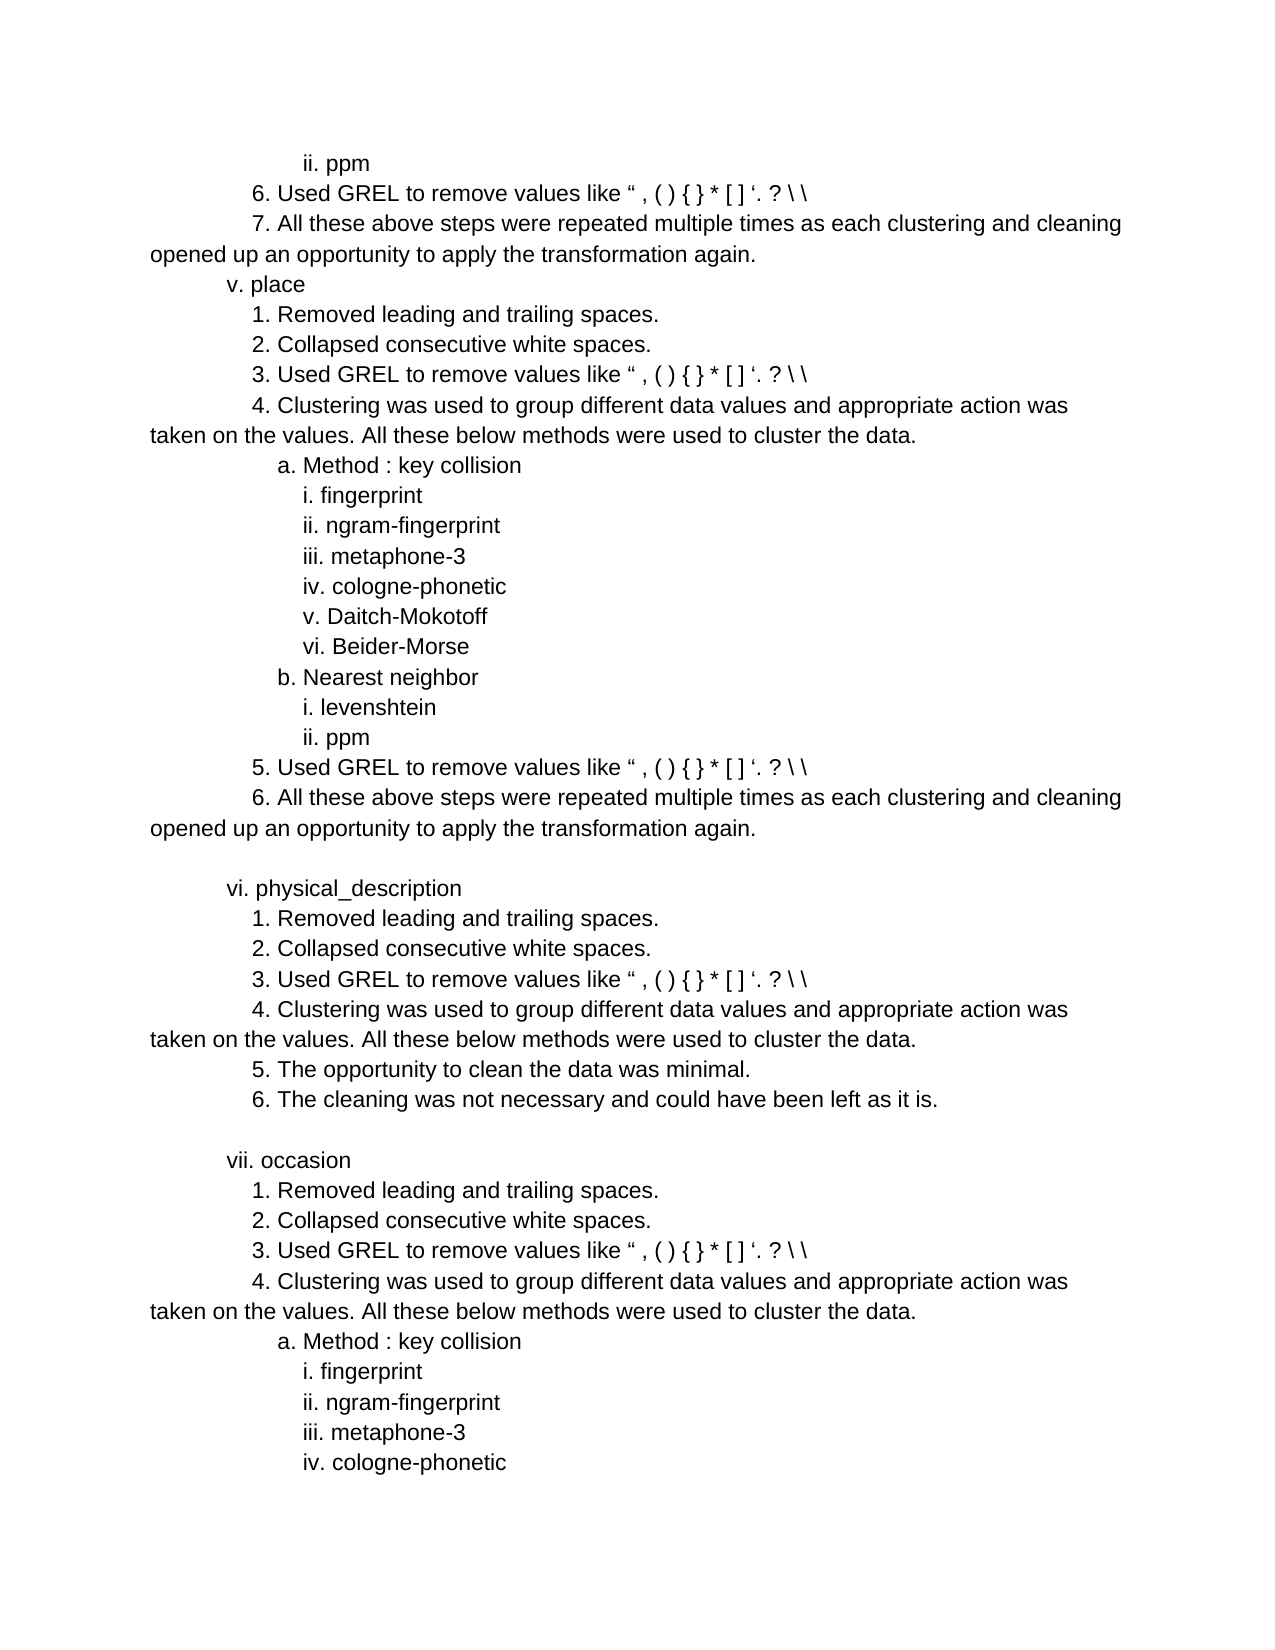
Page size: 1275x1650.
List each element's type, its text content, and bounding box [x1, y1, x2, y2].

text v. place [150, 271, 1125, 297]
text 6. All these above steps were repeated multiple times as each clustering and cleaning opened up an opportunity to apply the transformation again. [150, 784, 1125, 841]
text 5. The opportunity to clean the data was minimal. [150, 1056, 1125, 1083]
text 3. Used GREL to remove values like “ , ( ) { } * [ ] ‘. ? \ \ [150, 1237, 1125, 1264]
text 6. Used GREL to remove values like “ , ( ) { } * [ ] ‘. ? \ \ [150, 180, 1125, 207]
text 1. Removed leading and trailing spaces. [150, 301, 1125, 327]
text 3. Used GREL to remove values like “ , ( ) { } * [ ] ‘. ? \ \ [150, 361, 1125, 388]
text ii. ppm [150, 724, 1125, 750]
text 1. Removed leading and trailing spaces. [150, 1177, 1125, 1203]
text iii. metaphone-3 [150, 1419, 1125, 1445]
text 2. Collapsed consecutive white spaces. [150, 1207, 1125, 1234]
text 4. Clustering was used to group different data values and appropriate action was taken on the values. All these below methods were used to cluster the data. [150, 392, 1125, 448]
text iv. cologne-phonetic [150, 1449, 1125, 1475]
text vi. physical_description [150, 875, 1125, 901]
text 5. Used GREL to remove values like “ , ( ) { } * [ ] ‘. ? \ \ [150, 754, 1125, 781]
text v. Daitch-Mokotoff [150, 603, 1125, 629]
text i. fingerprint [150, 1358, 1125, 1385]
text vii. occasion [150, 1147, 1125, 1173]
text 3. Used GREL to remove values like “ , ( ) { } * [ ] ‘. ? \ \ [150, 966, 1125, 992]
text 7. All these above steps were repeated multiple times as each clustering and cleaning opened up an opportunity to apply the transformation again. [150, 210, 1125, 267]
text 1. Removed leading and trailing spaces. [150, 905, 1125, 932]
text ii. ngram-fingerprint [150, 1388, 1125, 1415]
text iii. metaphone-3 [150, 543, 1125, 569]
text ii. ngram-fingerprint [150, 512, 1125, 539]
text a. Method : key collision [150, 452, 1125, 478]
text 4. Clustering was used to group different data values and appropriate action was taken on the values. All these below methods were used to cluster the data. [150, 1268, 1125, 1324]
text iv. cologne-phonetic [150, 573, 1125, 599]
text b. Nearest neighbor [150, 663, 1125, 690]
text 4. Clustering was used to group different data values and appropriate action was taken on the values. All these below methods were used to cluster the data. [150, 996, 1125, 1052]
text i. levenshtein [150, 694, 1125, 720]
text 2. Collapsed consecutive white spaces. [150, 331, 1125, 358]
text 2. Collapsed consecutive white spaces. [150, 935, 1125, 962]
text vi. Beider-Morse [150, 633, 1125, 660]
text a. Method : key collision [150, 1328, 1125, 1354]
text 6. The cleaning was not necessary and could have been left as it is. [150, 1086, 1125, 1113]
text ii. ppm [150, 150, 1125, 176]
text i. fingerprint [150, 482, 1125, 509]
